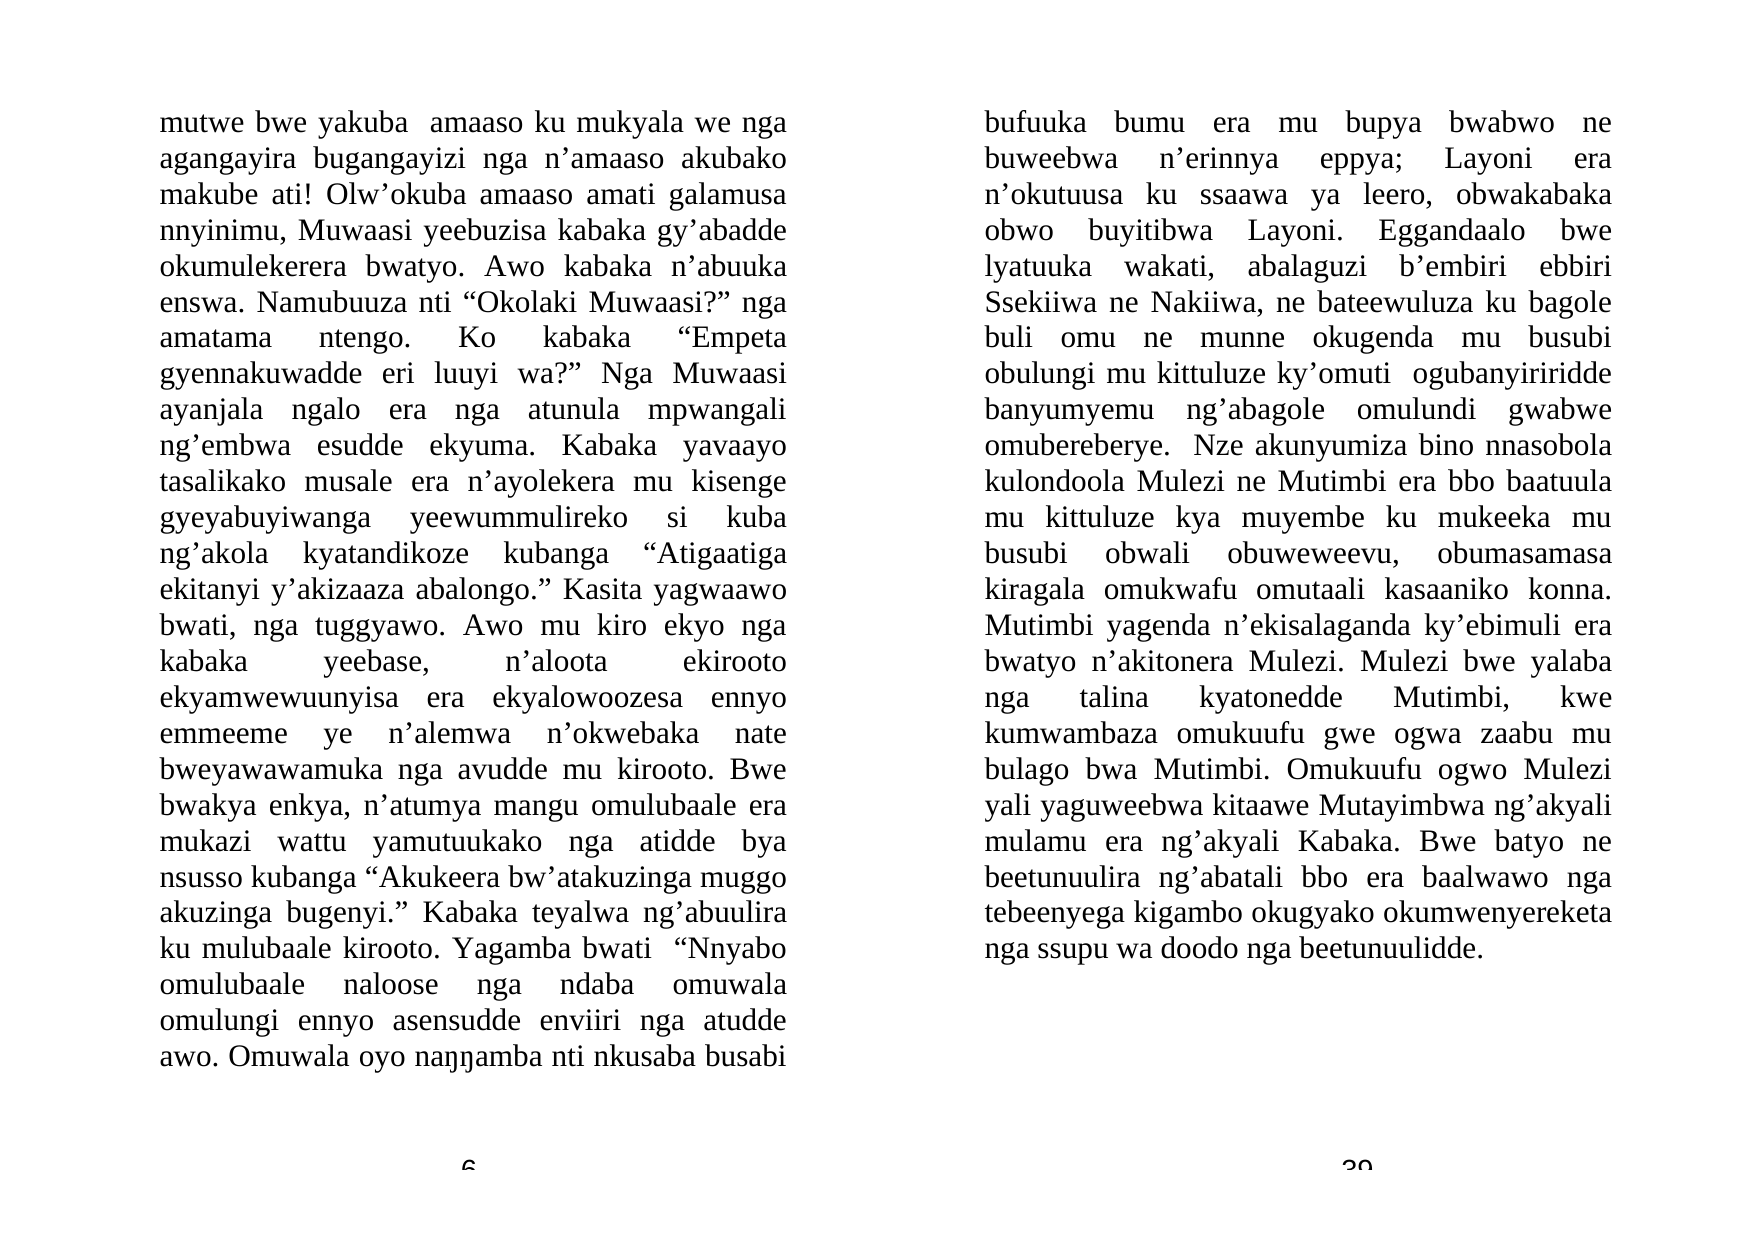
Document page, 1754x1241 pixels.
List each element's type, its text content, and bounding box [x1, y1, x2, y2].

text mutwe bwe yakuba amaaso ku mukyala we nga agangayira bugangayizi nga n’amaaso akubako makube ati! Olw’okuba amaaso amati galamusa nnyinimu, Muwaasi yeebuzisa kabaka gy’abadde okumulekerera bwatyo. Awo kabaka n’abuuka enswa. Namubuuza nti “Okolaki Muwaasi?” nga amatama ntengo. Ko kabaka “Empeta gyennakuwadde eri luuyi wa?” Nga Muwaasi ayanjala ngalo era nga atunula mpwangali ng’embwa esudde ekyuma. Kabaka yavaayo tasalikako musale era n’ayolekera mu kisenge gyeyabuyiwanga yeewummulireko si kuba ng’akola kyatandikoze kubanga “Atigaatiga ekitanyi y’akizaaza abalongo.” Kasita yagwaawo bwati, nga tuggyawo. Awo mu kiro ekyo nga kabaka yeebase, n’aloota ekirooto ekyamwewuunyisa era ekyalowoozesa ennyo emmeeme ye n’alemwa n’okwebaka nate bweyawawamuka nga avudde mu kirooto. Bwe bwakya enkya, n’atumya mangu omulubaale era mukazi wattu yamutuukako nga atidde bya nsusso kubanga “Akukeera bw’atakuzinga muggo akuzinga bugenyi.” Kabaka teyalwa ng’abuulira ku mulubaale kirooto. Yagamba bwati “Nnyabo omulubaale naloose nga ndaba omuwala omulungi ennyo asensudde enviiri nga atudde awo. Omuwala oyo naŋŋamba nti nkusaba busabi bufuuka bumu era mu bupya bwabwo ne buweebwa n’erinnya eppya; Layoni era n’okutuusa ku ssaawa ya leero, obwakabaka obwo buyitibwa Layoni. Eggandaalo bwe lyatuuka wakati, abalaguzi b’embiri ebbiri Ssekiiwa ne Nakiiwa, ne bateewuluza ku bagole buli omu ne munne okugenda mu busubi obulungi mu kittuluze ky’omuti ogubanyiriridde banyumyemu ng’abagole omulundi gwabwe omubereberye. Nze akunyumiza bino nnasobola kulondoola Mulezi ne Mutimbi era bbo baatuula mu kittuluze kya muyembe ku mukeeka mu busubi obwali obuweweevu, obumasamasa kiragala omukwafu omutaali kasaaniko konna. Mutimbi yagenda n’ekisalaganda ky’ebimuli era bwatyo n’akitonera Mulezi. Mulezi bwe yalaba nga talina kyatonedde Mutimbi, kwe kumwambaza omukuufu gwe ogwa zaabu mu bulago bwa Mutimbi. Omukuufu ogwo Mulezi yali yaguweebwa kitaawe Mutayimbwa ng’akyali mulamu era ng’akyali Kabaka. Bwe batyo ne beetunuulira ng’abatali bbo era baalwawo nga tebeenyega kigambo okugyako okumwenyereketa nga ssupu wa doodo nga beetunuulidde. [984, 103, 1612, 966]
text mutwe bwe yakuba amaaso ku mukyala we nga agangayira bugangayizi nga n’amaaso akubako makube ati! Olw’okuba amaaso amati galamusa nnyinimu, Muwaasi yeebuzisa kabaka gy’abadde okumulekerera bwatyo. Awo kabaka n’abuuka enswa. Namubuuza nti “Okolaki Muwaasi?” nga amatama ntengo. Ko kabaka “Empeta gyennakuwadde eri luuyi wa?” Nga Muwaasi ayanjala ngalo era nga atunula mpwangali ng’embwa esudde ekyuma. Kabaka yavaayo tasalikako musale era n’ayolekera mu kisenge gyeyabuyiwanga yeewummulireko si kuba ng’akola kyatandikoze kubanga “Atigaatiga ekitanyi y’akizaaza abalongo.” Kasita yagwaawo bwati, nga tuggyawo. Awo mu kiro ekyo nga kabaka yeebase, n’aloota ekirooto ekyamwewuunyisa era ekyalowoozesa ennyo emmeeme ye n’alemwa n’okwebaka nate bweyawawamuka nga avudde mu kirooto. Bwe bwakya enkya, n’atumya mangu omulubaale era mukazi wattu yamutuukako nga atidde bya nsusso kubanga “Akukeera bw’atakuzinga muggo akuzinga bugenyi.” Kabaka teyalwa ng’abuulira ku mulubaale kirooto. Yagamba bwati “Nnyabo omulubaale naloose nga ndaba omuwala omulungi ennyo asensudde enviiri nga atudde awo. Omuwala oyo naŋŋamba nti nkusaba busabi bufuuka bumu era mu bupya bwabwo ne buweebwa n’erinnya eppya; Layoni era n’okutuusa ku ssaawa ya leero, obwakabaka obwo buyitibwa Layoni. Eggandaalo bwe lyatuuka wakati, abalaguzi b’embiri ebbiri Ssekiiwa ne Nakiiwa, ne bateewuluza ku bagole buli omu ne munne okugenda mu busubi obulungi mu kittuluze ky’omuti ogubanyiriridde banyumyemu ng’abagole omulundi gwabwe omubereberye. Nze akunyumiza bino nnasobola kulondoola Mulezi ne Mutimbi era bbo baatuula mu kittuluze kya muyembe ku mukeeka mu busubi obwali obuweweevu, obumasamasa kiragala omukwafu omutaali kasaaniko konna. Mutimbi yagenda n’ekisalaganda ky’ebimuli era bwatyo n’akitonera Mulezi. Mulezi bwe yalaba nga talina kyatonedde Mutimbi, kwe kumwambaza omukuufu gwe ogwa zaabu mu bulago bwa Mutimbi. Omukuufu ogwo Mulezi yali yaguweebwa kitaawe Mutayimbwa ng’akyali mulamu era ng’akyali Kabaka. Bwe batyo ne beetunuulira ng’abatali bbo era baalwawo nga tebeenyega kigambo okugyako okumwenyereketa nga ssupu wa doodo nga beetunuulidde. [159, 103, 787, 1073]
